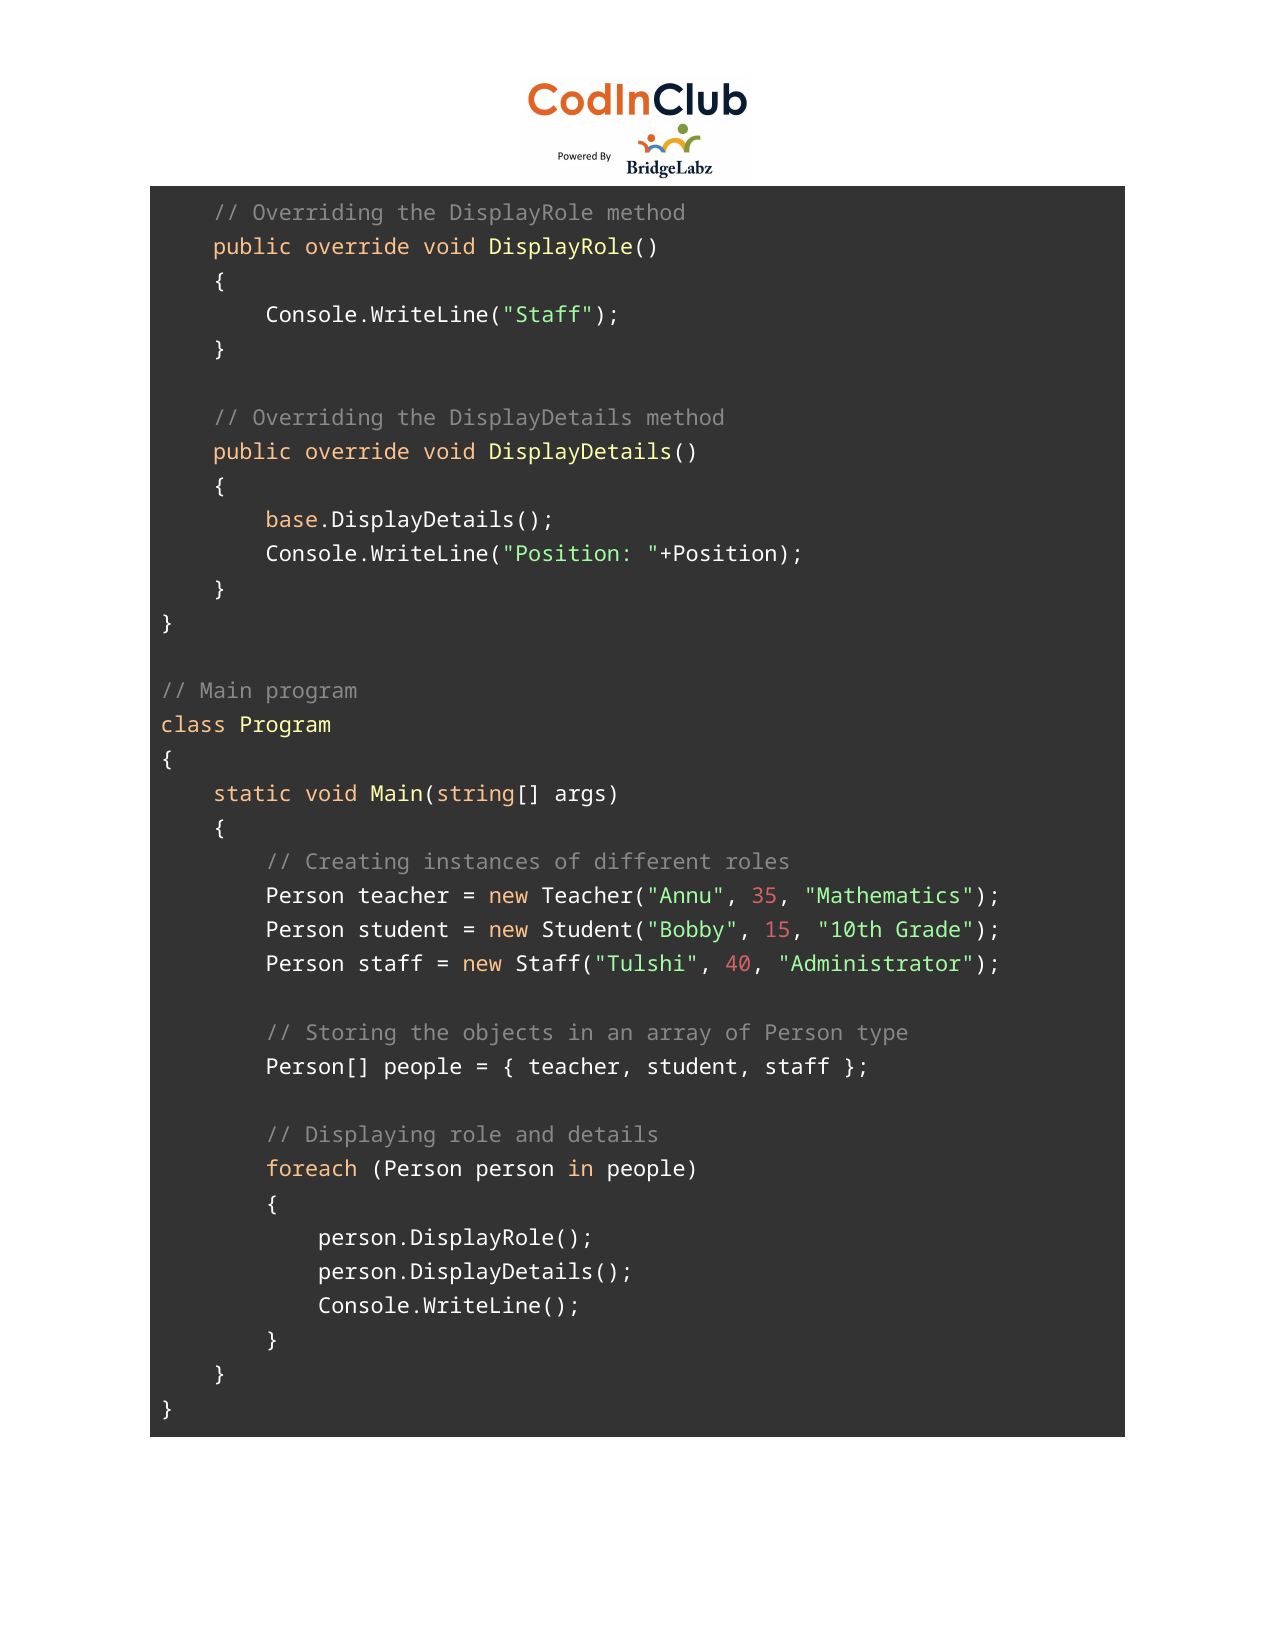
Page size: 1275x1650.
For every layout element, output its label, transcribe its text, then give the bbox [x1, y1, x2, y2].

picture [523, 75, 752, 183]
